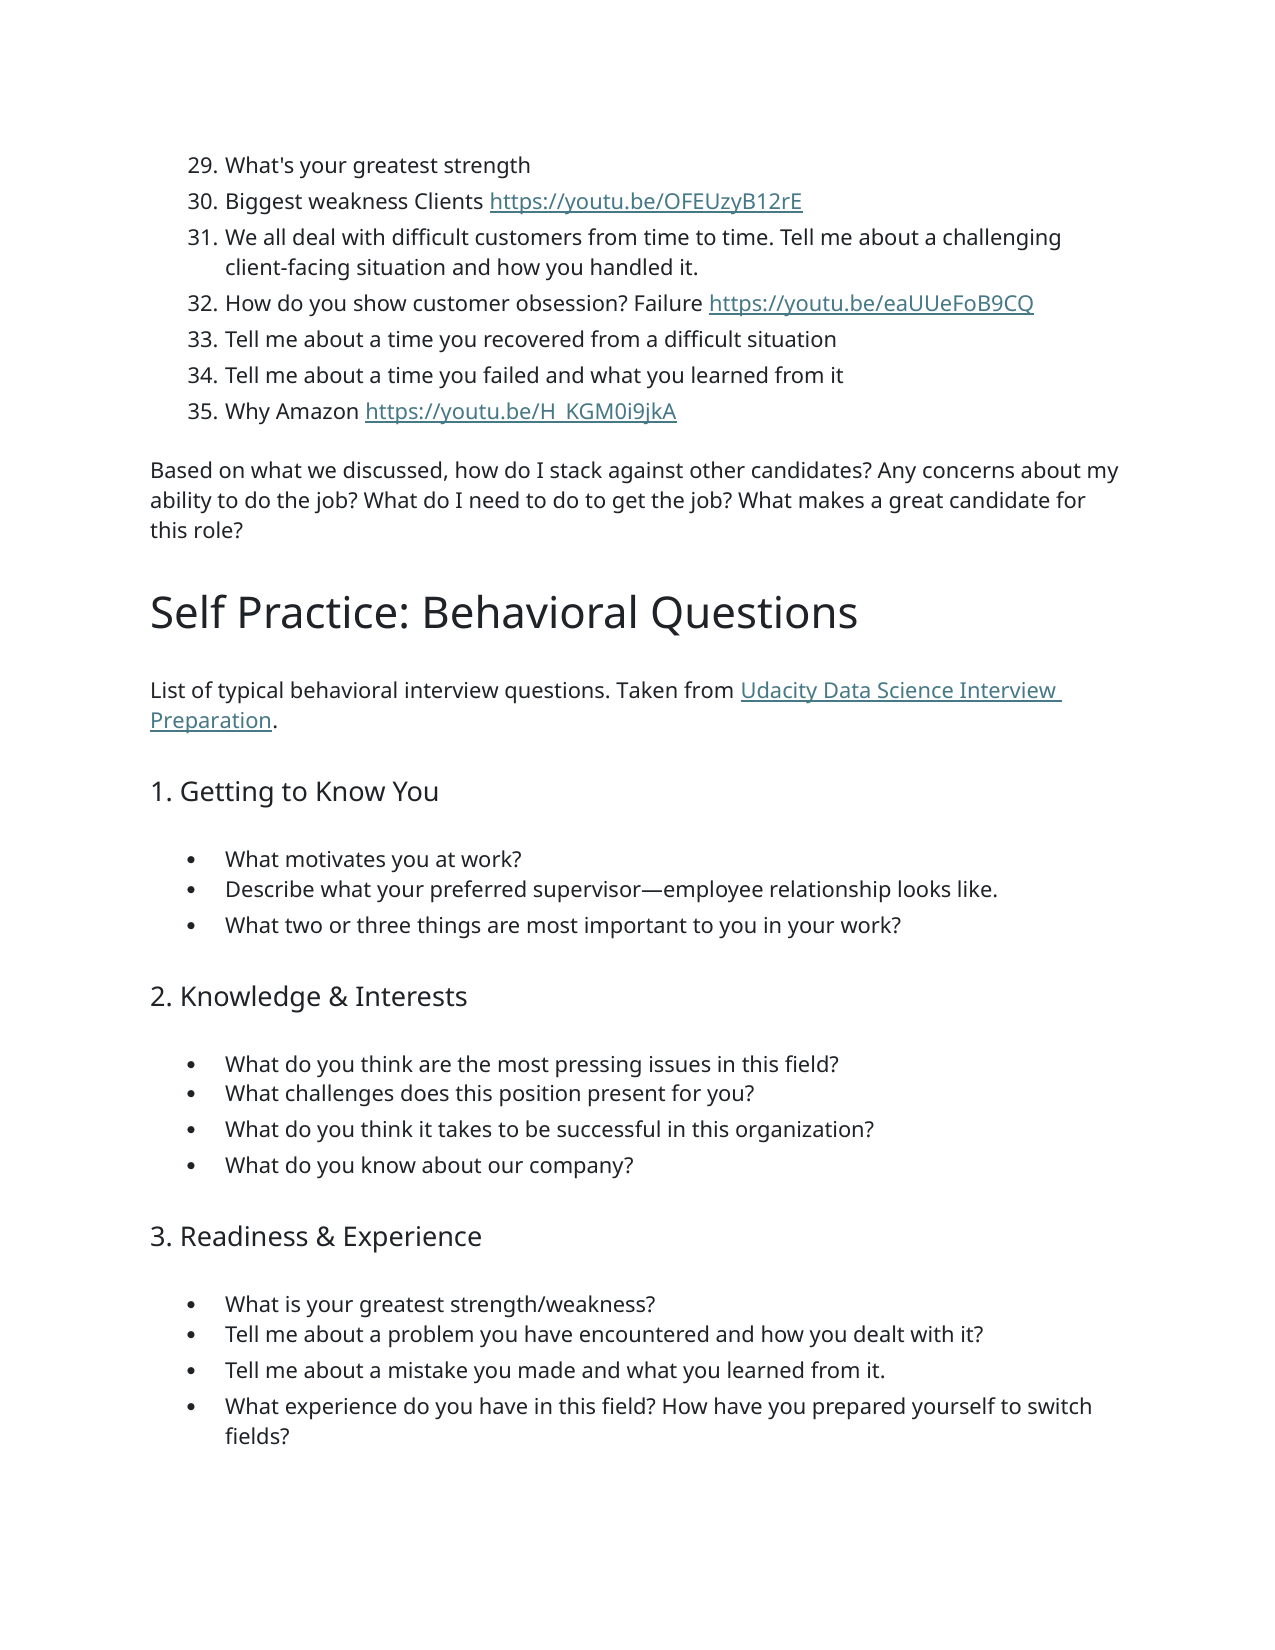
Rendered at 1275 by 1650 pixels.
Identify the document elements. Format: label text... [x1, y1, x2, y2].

subtitle 2. Knowledge & Interests [150, 977, 1125, 1014]
list Tell me about a time you failed and what you learned from it [187, 360, 1125, 390]
list Tell me about a mistake you made and what you learned from it. [187, 1355, 1125, 1385]
list Tell me about a time you recovered from a difficult situation [187, 324, 1125, 354]
list Why Amazon https://youtu.be/H_KGM0i9jkA [187, 396, 1125, 426]
list What motivates you at work? [187, 844, 1125, 874]
list What do you think it takes to be successful in this organization? [187, 1114, 1125, 1144]
list Biggest weakness Clients https://youtu.be/OFEUzyB12rE [187, 186, 1125, 216]
list How do you show customer obsession? Failure https://youtu.be/eaUUeFoB9CQ [187, 288, 1125, 318]
list Tell me about a problem you have encountered and how you dealt with it? [187, 1319, 1125, 1349]
subtitle 1. Getting to Know You [150, 772, 1125, 809]
subtitle 3. Readiness & Experience [150, 1218, 1125, 1255]
text List of typical behavioral interview questions. Taken from Udacity Data Science Interview Preparation. [150, 675, 1125, 735]
list What experience do you have in this field? How have you prepared yourself to switch fields? [187, 1391, 1125, 1451]
list Describe what your preferred supervisor—employee relationship looks like. [187, 874, 1125, 903]
list What do you know about our company? [187, 1151, 1125, 1180]
subtitle Self Practice: Behavioral Questions [150, 582, 1125, 641]
text Based on what we discussed, how do I stack against other candidates? Any concerns about my ability to do the job? What do I need to do to get the job? What makes a great candidate for this role? [150, 455, 1125, 544]
list What challenges does this position present for you? [187, 1078, 1125, 1108]
list What two or three things are most important to you in your work? [187, 910, 1125, 939]
list What do you think are the most pressing issues in this field? [187, 1049, 1125, 1078]
list What is your greatest strength/weakness? [187, 1289, 1125, 1319]
list We all deal with difficult customers from time to time. Tell me about a challenging client-facing situation and how you handled it. [187, 222, 1125, 282]
list What's your greatest strength [187, 150, 1125, 180]
